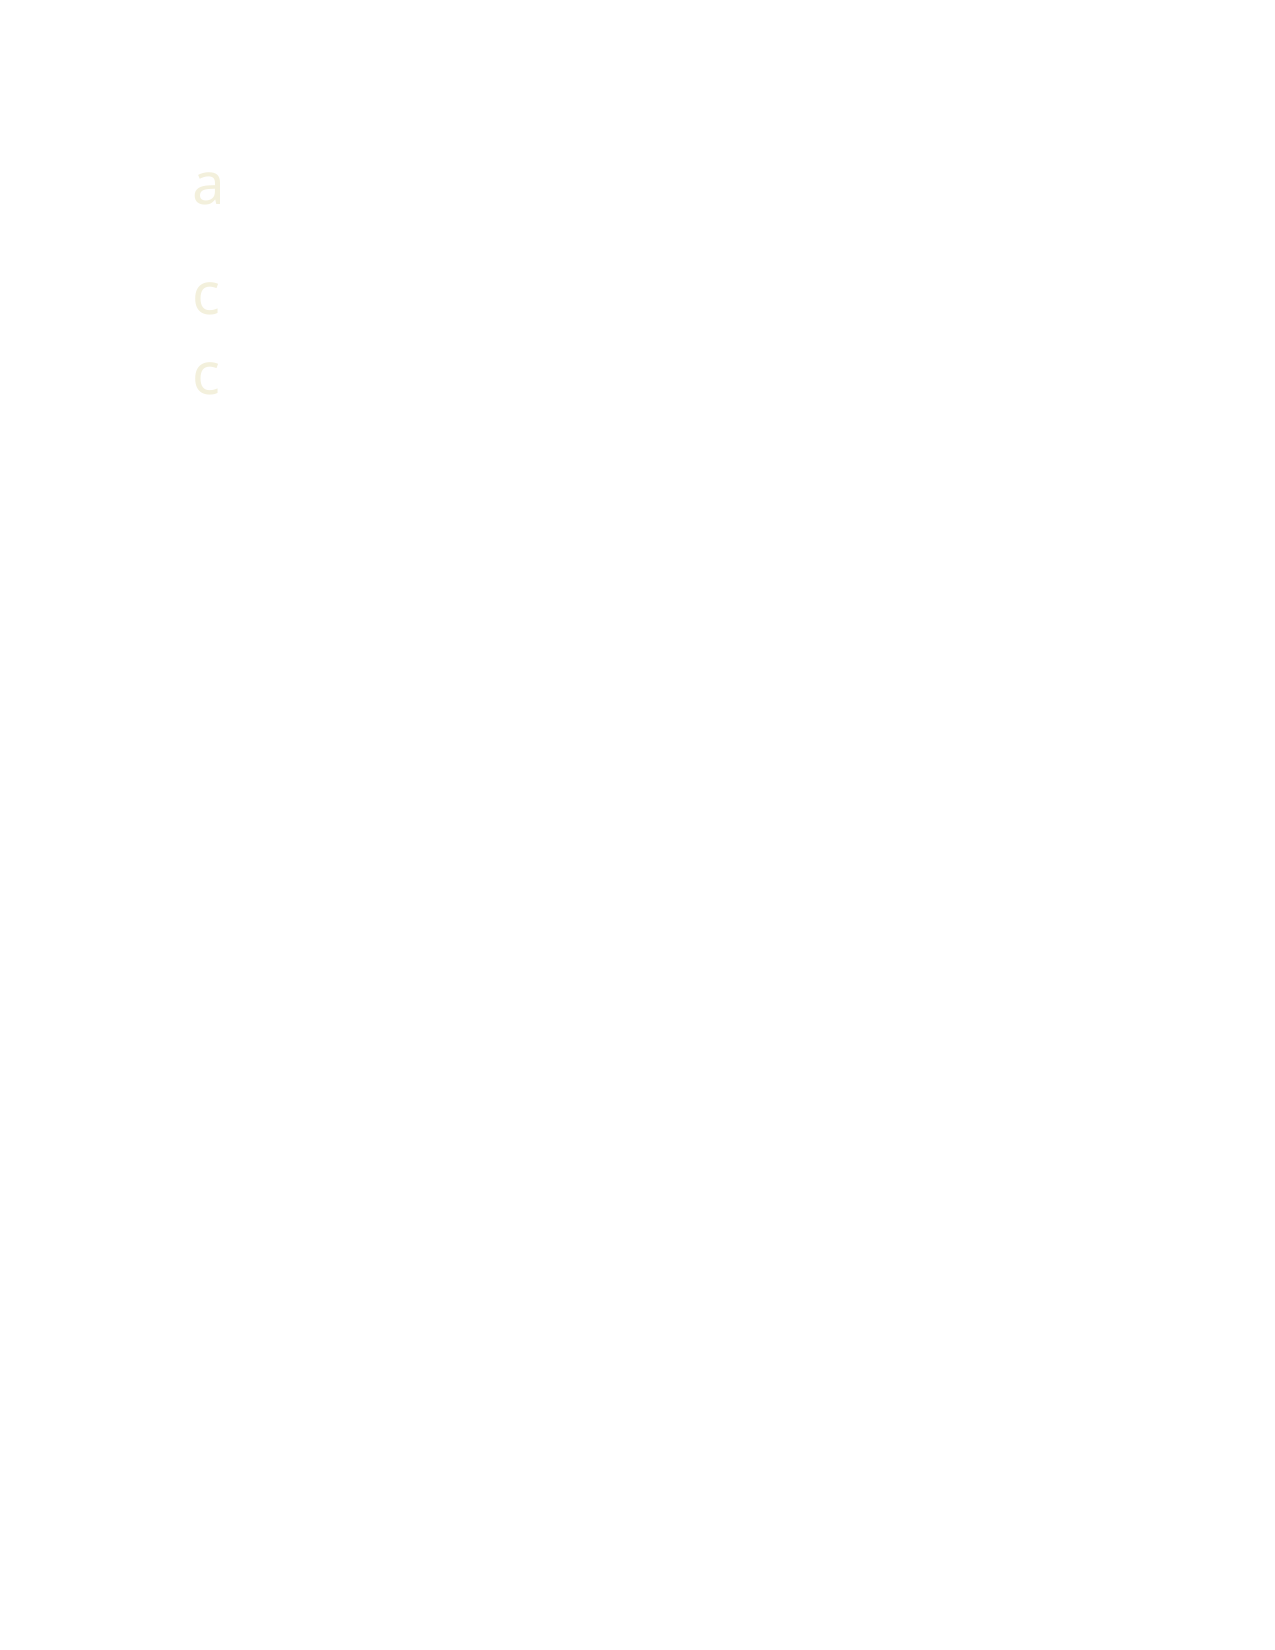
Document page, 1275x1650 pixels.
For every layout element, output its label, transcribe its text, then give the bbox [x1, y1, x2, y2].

text a c c [192, 142, 223, 411]
